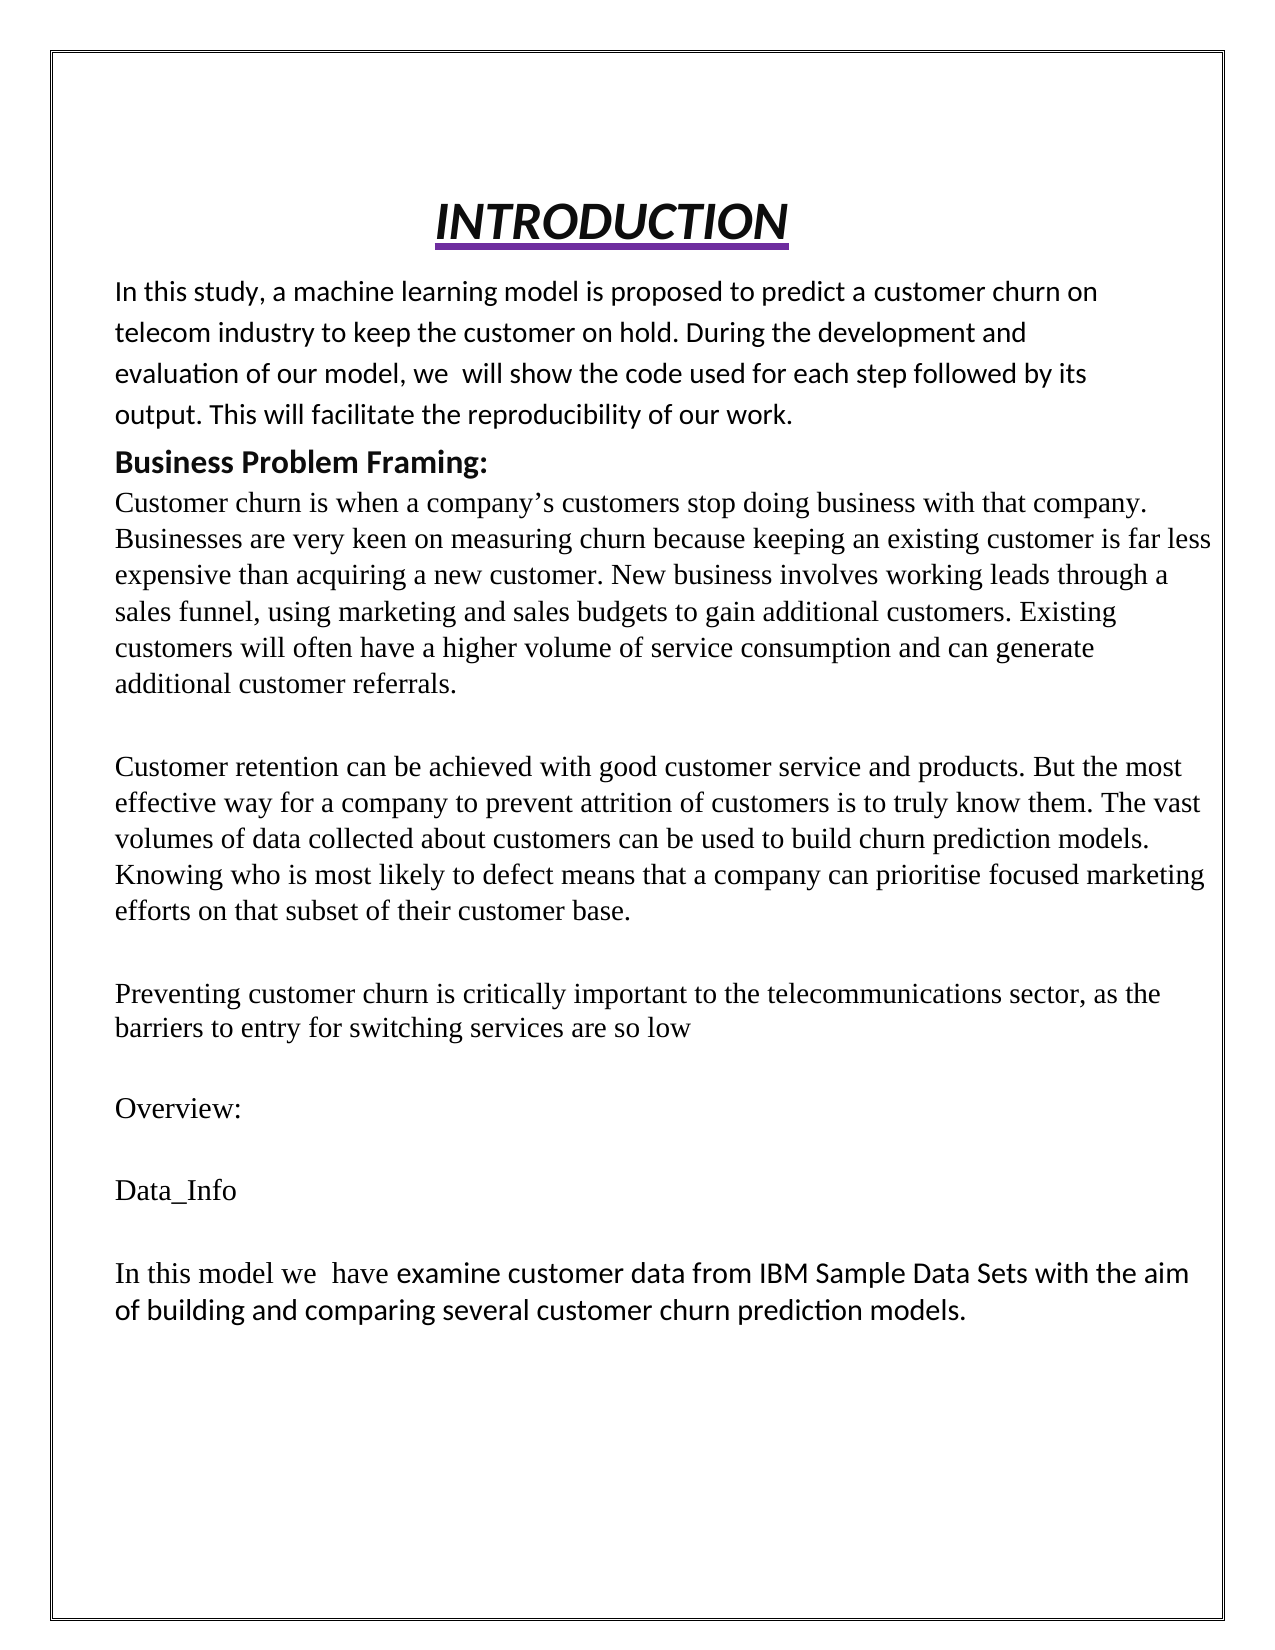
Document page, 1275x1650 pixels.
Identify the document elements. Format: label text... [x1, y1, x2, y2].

subtitle INTRODUCTION [372, 187, 857, 253]
text In this model we have examine customer data from IBM Sample Data Sets with the aim of building and comparing several customer churn prediction models. [114, 1254, 396, 1327]
text Customer retention can be achieved with good customer service and products. But the most effective way for a company to prevent attrition of customers is to truly know them. The vast volumes of data collected about customers can be used to build churn prediction models. Knowing who is most likely to defect means that a company can prioritise focused marketing efforts on that subset of their customer base. [114, 749, 1212, 927]
text Preventing customer churn is critically important to the telecommunications sector, as the barriers to entry for switching services are so low [114, 977, 1212, 1044]
text Data_Info [114, 1172, 1212, 1207]
subtitle Business Problem Framing: [114, 441, 1212, 482]
text In this model we have examine customer data from IBM Sample Data Sets with the aim of building and comparing several customer churn prediction models. [974, 1254, 1212, 1327]
text In this study, a machine learning model is proposed to predict a customer churn on telecom industry to keep the customer on hold. During the development and evaluation of our model, we will show the code used for each step followed by its output. This will facilitate the reproducibility of our work. [114, 273, 1118, 432]
text Customer churn is when a company’s customers stop doing business with that company. Businesses are very keen on measuring churn because keeping an existing customer is far less expensive than acquiring a new customer. New business involves working leads through a sales funnel, using marketing and sales budgets to gain additional customers. Existing customers will often have a higher volume of service consumption and can generate additional customer referrals. [114, 485, 1212, 699]
text Overview: [114, 1091, 1212, 1125]
